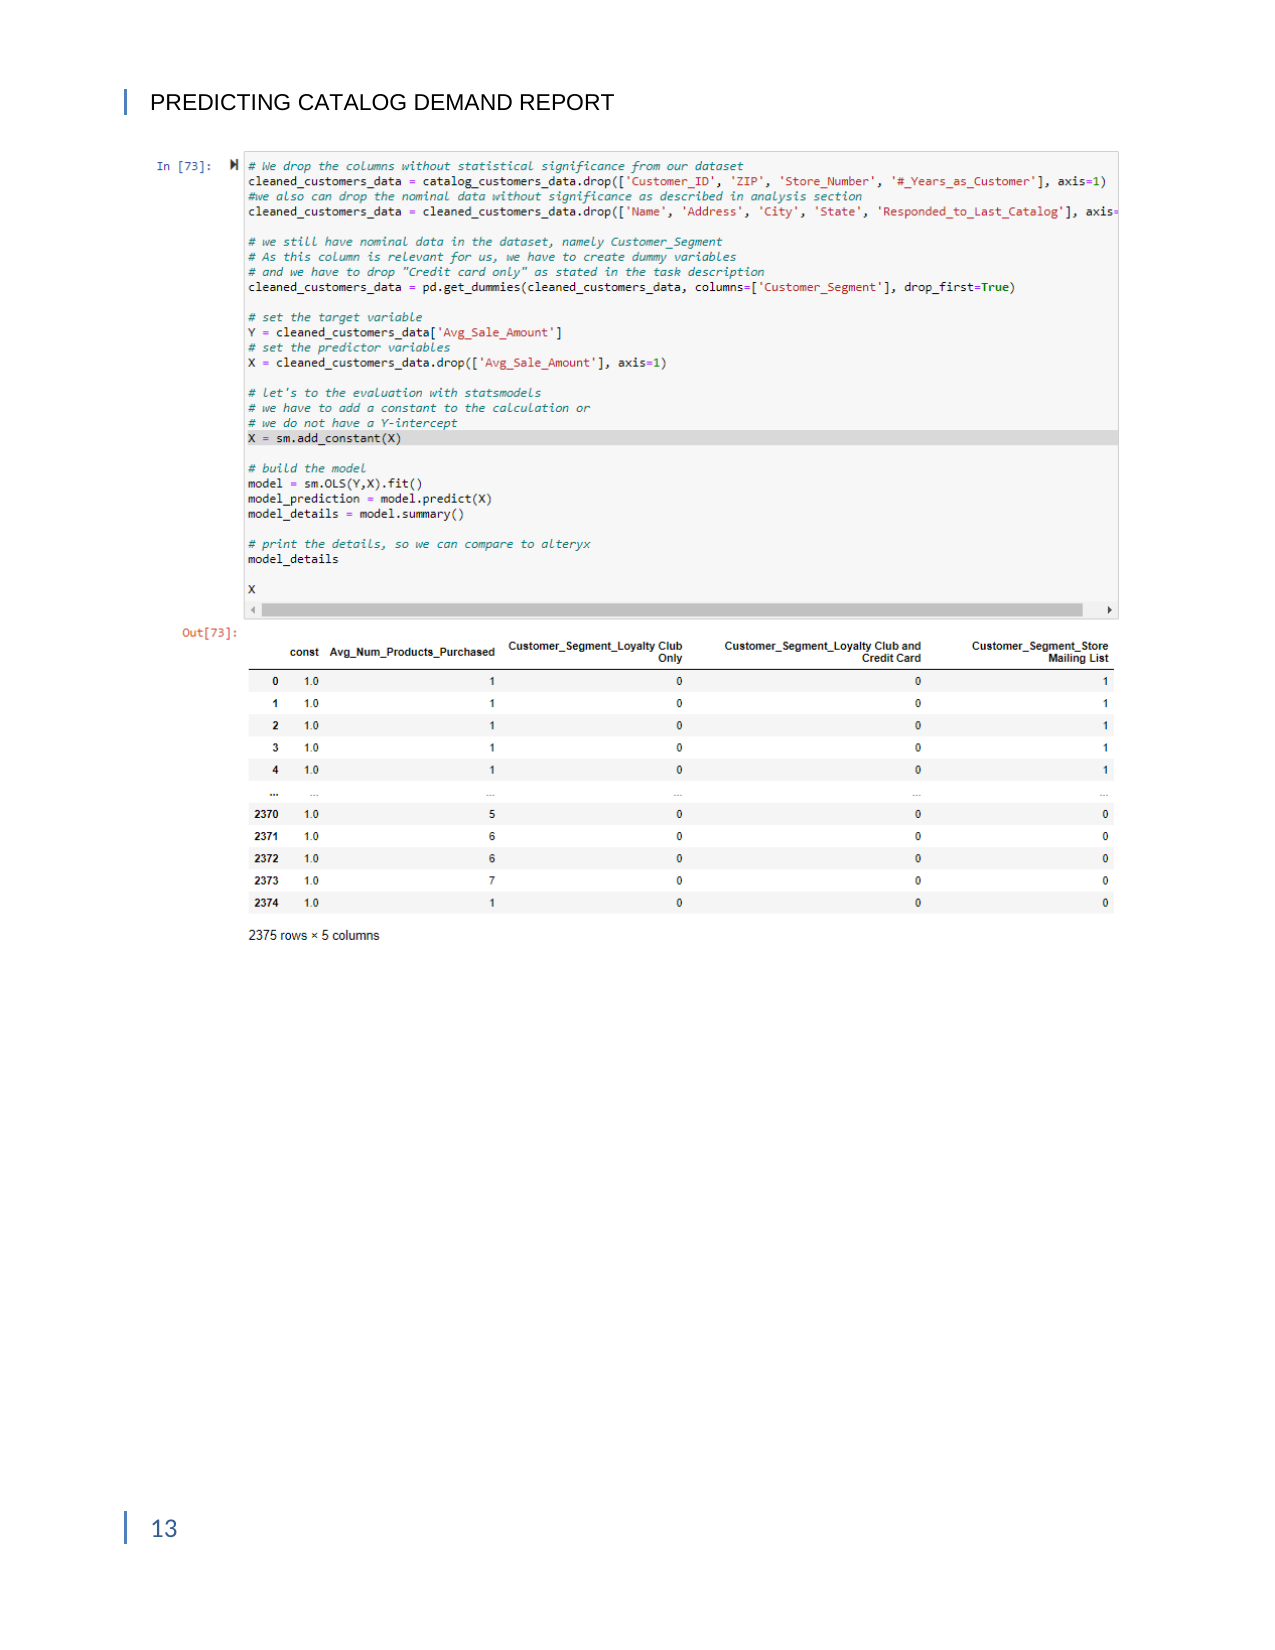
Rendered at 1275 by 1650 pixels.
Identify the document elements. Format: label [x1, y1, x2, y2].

picture [150, 150, 1125, 954]
